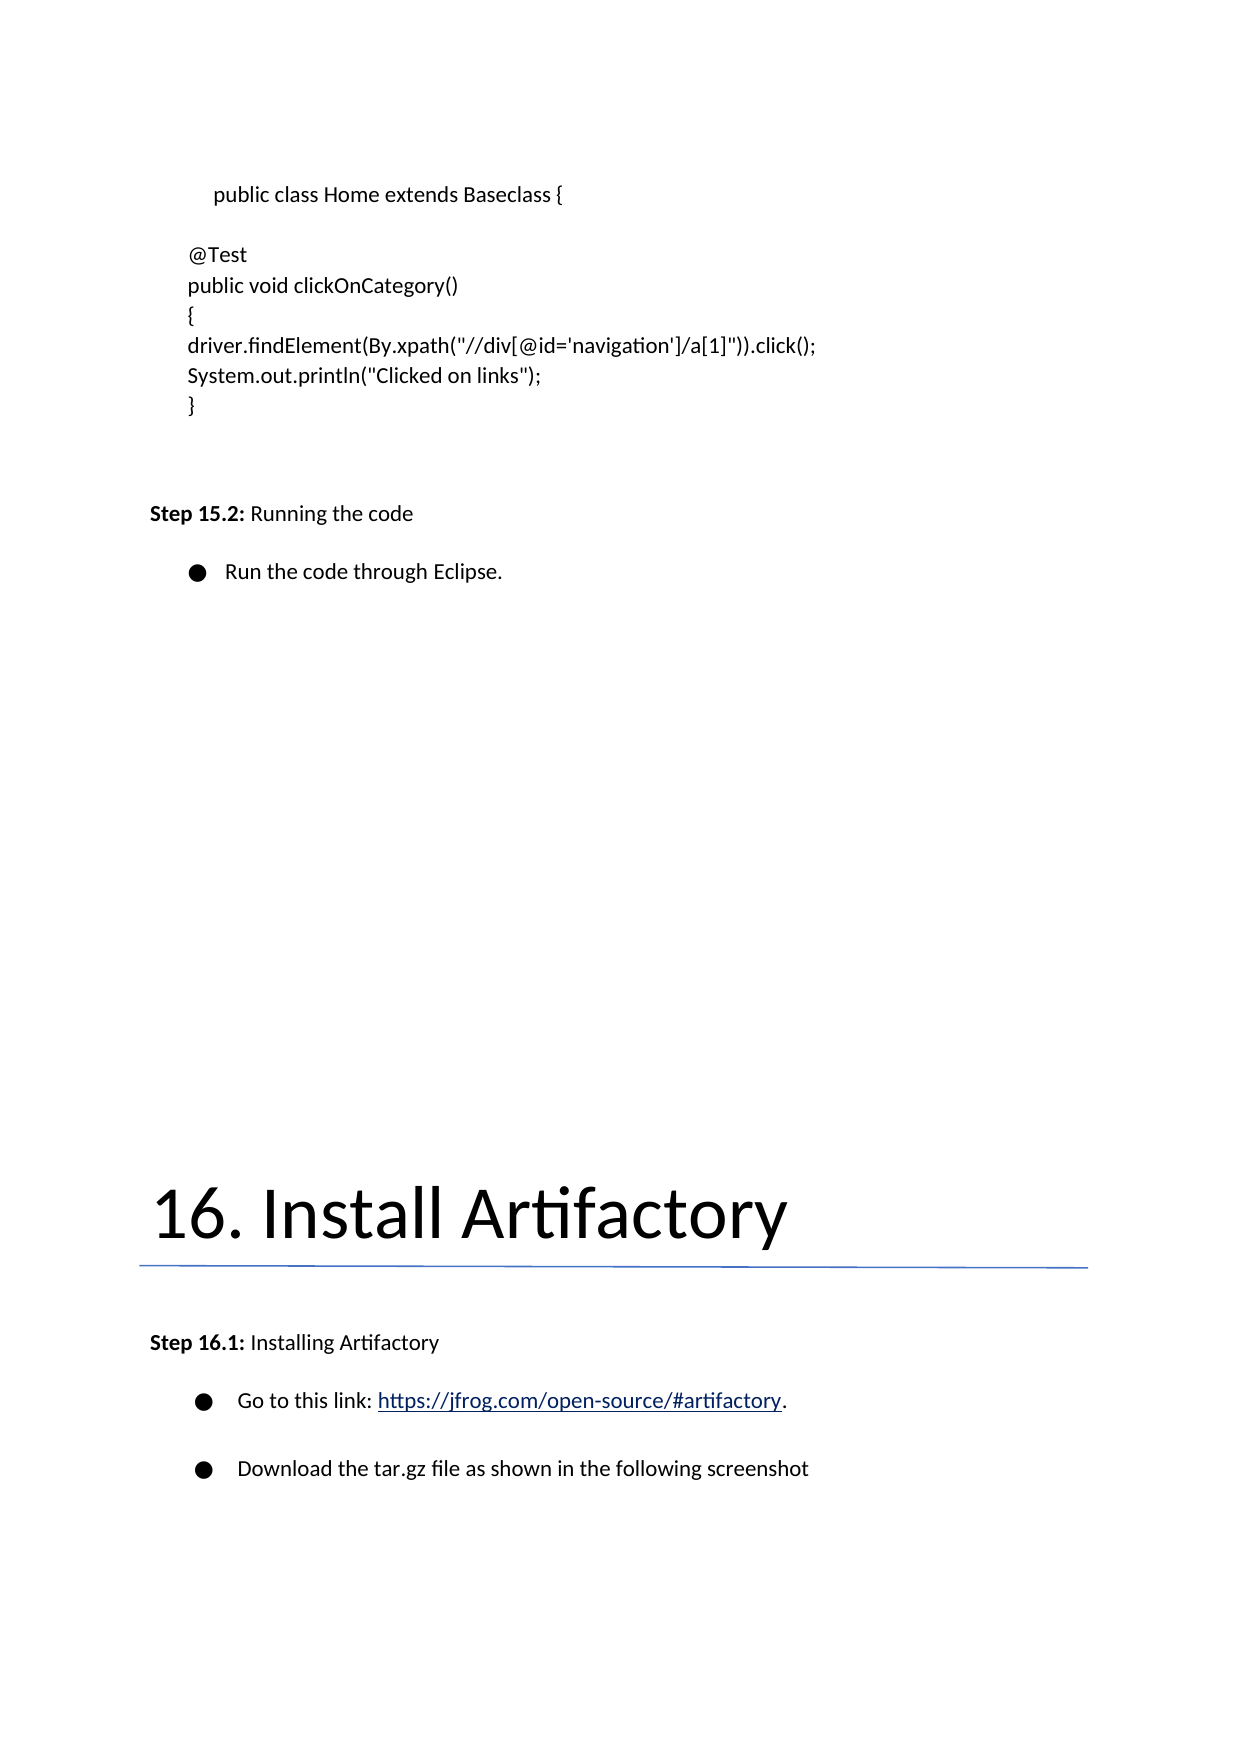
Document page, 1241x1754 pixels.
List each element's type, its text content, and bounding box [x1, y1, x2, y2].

list Download the tar.gz file as shown in the following screenshot [194, 1442, 1086, 1489]
text public class Home extends Baseclass { [187, 180, 1090, 208]
text Step 15.2: Running the code [150, 499, 1090, 527]
text { [187, 301, 1090, 329]
text 16. Install Artifactory [150, 1166, 1090, 1257]
list Run the code through Eclipse. [187, 546, 1090, 593]
text @Test [187, 241, 1090, 269]
text driver.findElement(By.xpath("//div[@id='navigation']/a[1]")).click(); [187, 331, 1090, 359]
text } [187, 392, 1090, 420]
list Go to this link: https://jfrog.com/open-source/#artifactory. [194, 1375, 1086, 1422]
text public void clickOnCategory() [187, 271, 1090, 299]
text Step 16.1: Installing Artifactory [150, 1328, 1090, 1356]
text System.out.println("Clicked on links"); [187, 361, 1090, 389]
